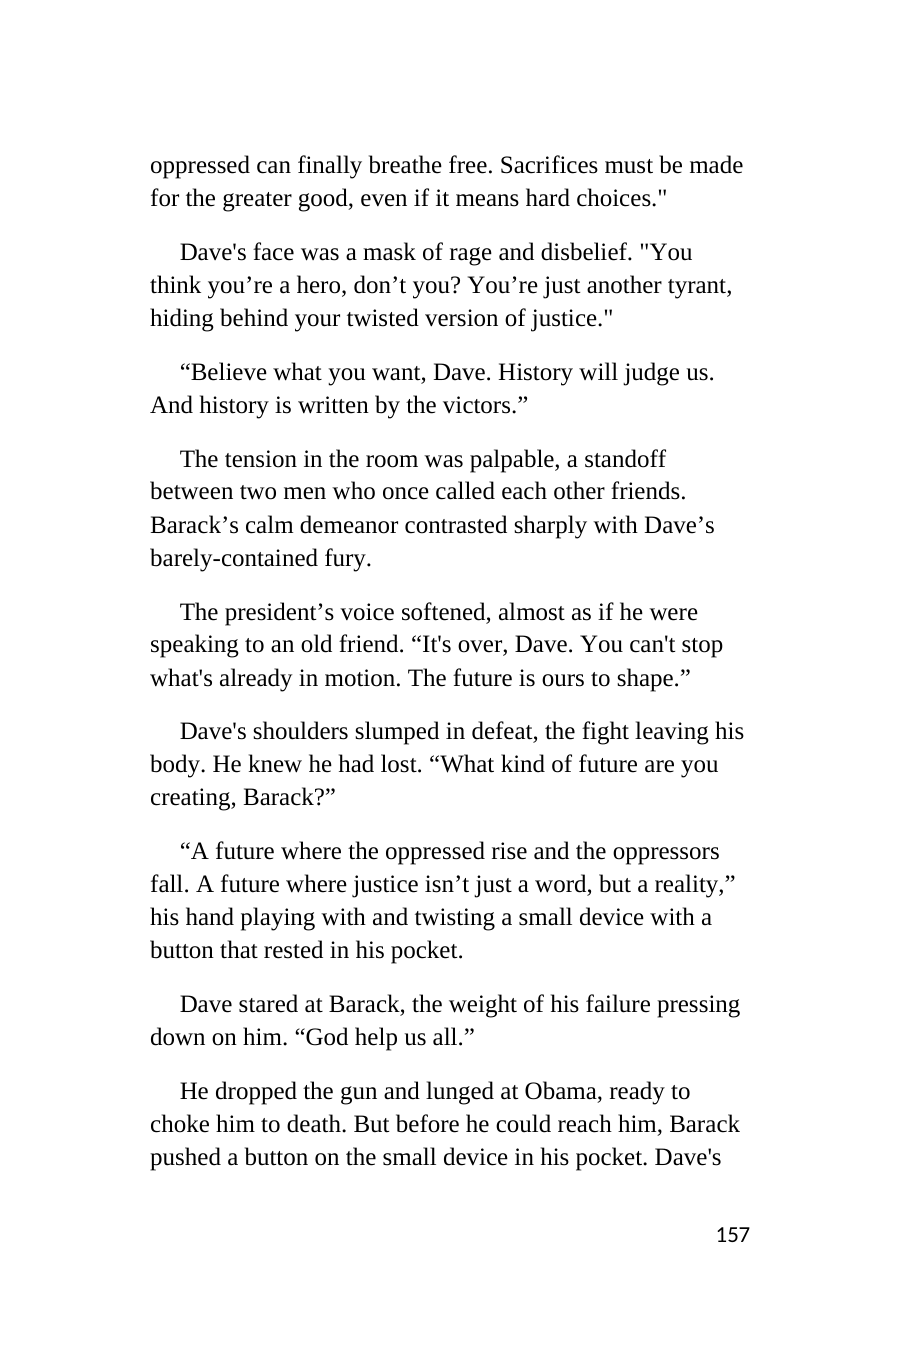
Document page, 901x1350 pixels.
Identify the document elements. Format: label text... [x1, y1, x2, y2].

text Dave stared at Barack, the weight of his failure pressing down on him. “God help us all.” [150, 989, 750, 1051]
text The president’s voice softened, almost as if he were speaking to an old friend. “It's over, Dave. You can't stop what's already in motion. The future is ours to shape.” [150, 597, 750, 691]
text Dave's shoulders slumped in defeat, the fight leaving his body. He knew he had lost. “What kind of future are you creating, Barack?” [150, 716, 750, 811]
text “A future where the oppressed rise and the oppressors fall. A future where justice isn’t just a word, but a reality,” his hand playing with and twisting a small device with a button that rested in his pocket. [150, 836, 750, 964]
text Dave's face was a mask of rage and disbelief. "You think you’re a hero, don’t you? You’re just another tyrant, hiding behind your twisted version of justice." [150, 237, 750, 332]
text The tension in the room was palpable, a standoff between two men who once called each other friends. Barack’s calm demeanor contrasted sharply with Dave’s barely-contained fury. [150, 444, 750, 571]
text “Believe what you want, Dave. History will judge us. And history is written by the victors.” [150, 357, 750, 418]
